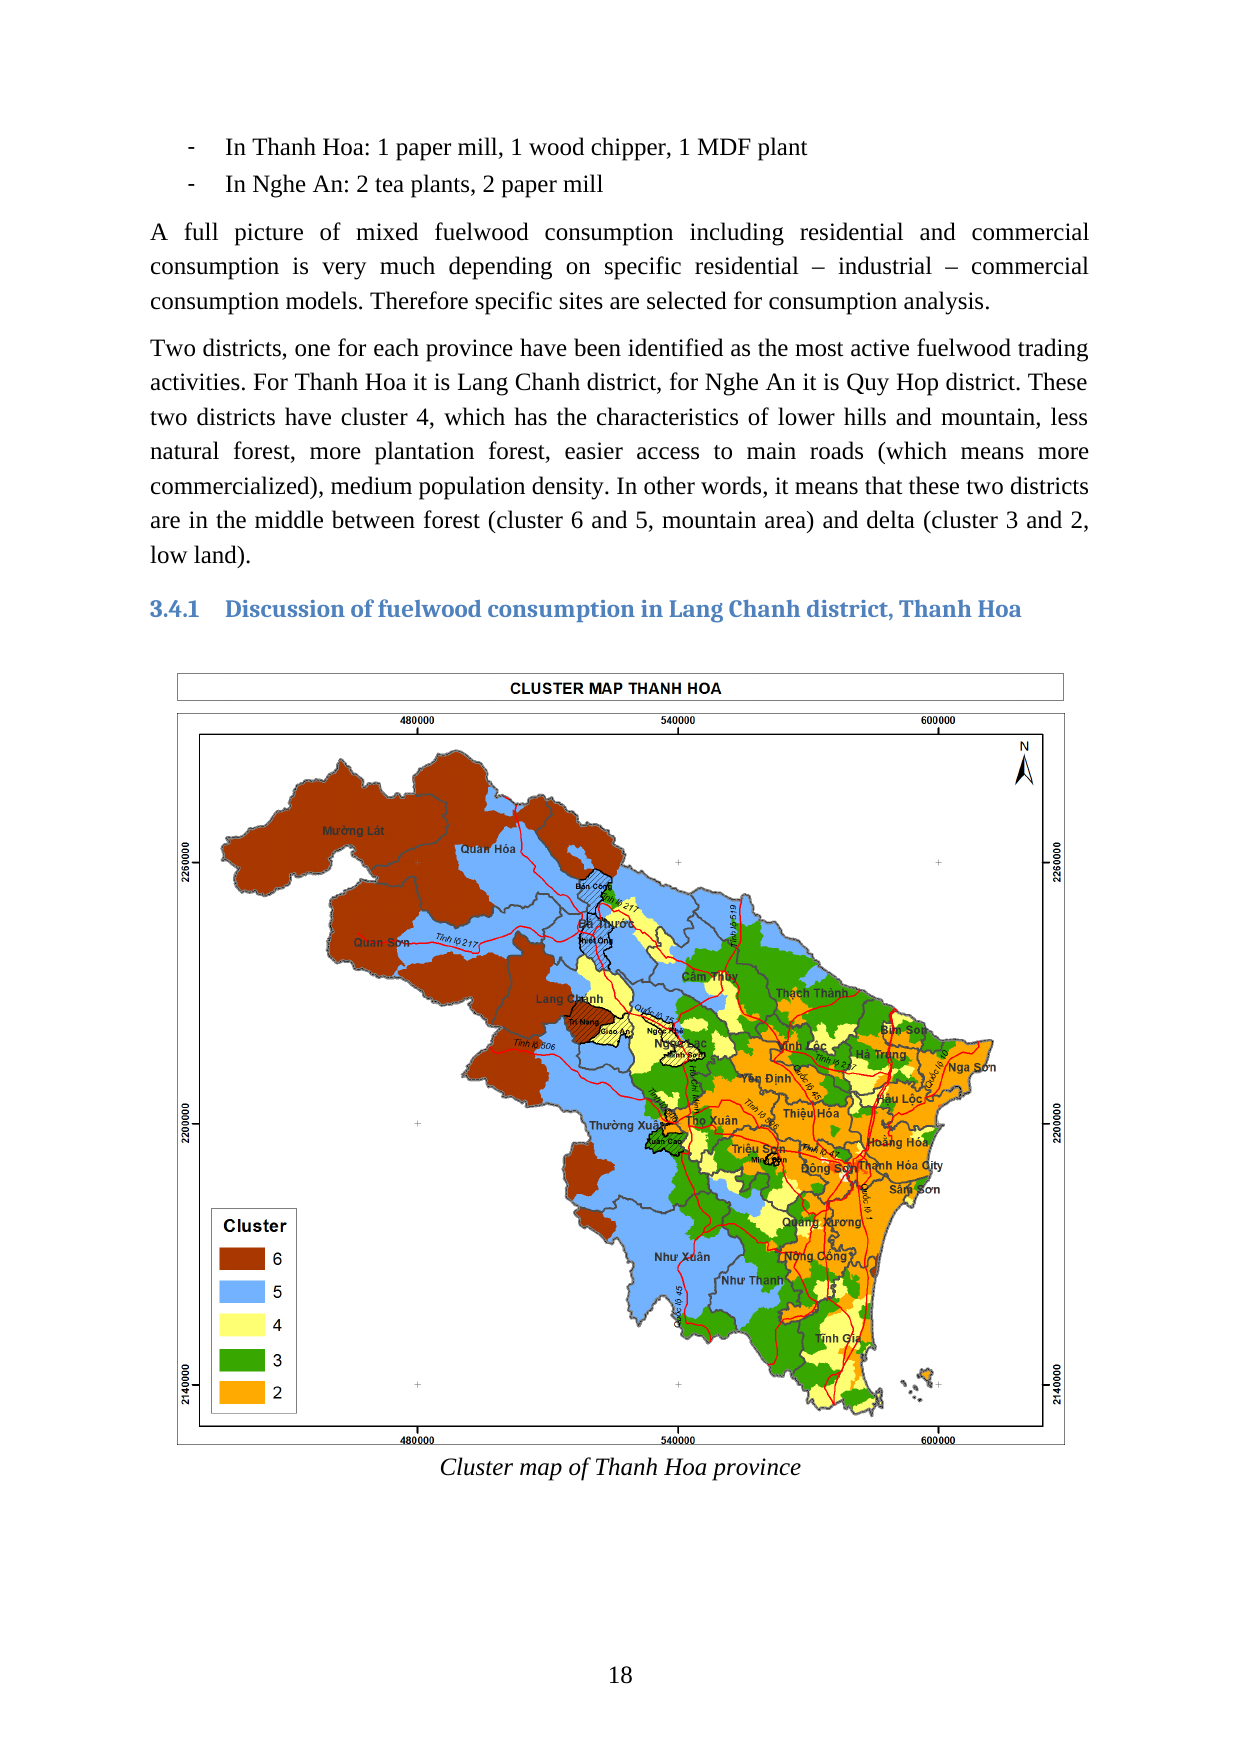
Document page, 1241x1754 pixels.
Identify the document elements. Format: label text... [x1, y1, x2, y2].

list In Nghe An: 2 tea plants, 2 paper mill [187, 168, 1090, 198]
text Two districts, one for each province have been identified as the most active fuelwood trading activities. For Thanh Hoa it is Lang Chanh district, for Nghe An it is Quy Hop district. These two districts have cluster 4, which has the characteristics of lower hills and mountain, less natural forest, more plantation forest, easier access to main roads (which means more commercialized), medium population density. In other words, it means that these two districts are in the middle between forest (cluster 6 and 5, mountain area) and delta (cluster 3 and 2, low land). [150, 333, 1090, 568]
subtitle Discussion of fuelwood consumption in Lang Chanh district, Thanh Hoa [150, 595, 1090, 624]
list In Thanh Hoa: 1 paper mill, 1 wood chipper, 1 MDF plant [187, 131, 1090, 162]
picture [158, 667, 1082, 1447]
text A full picture of mixed fuelwood consumption including residential and commercial consumption is very much depending on specific residential – industrial – commercial consumption models. Therefore specific sites are selected for consumption analysis. [150, 217, 1090, 314]
